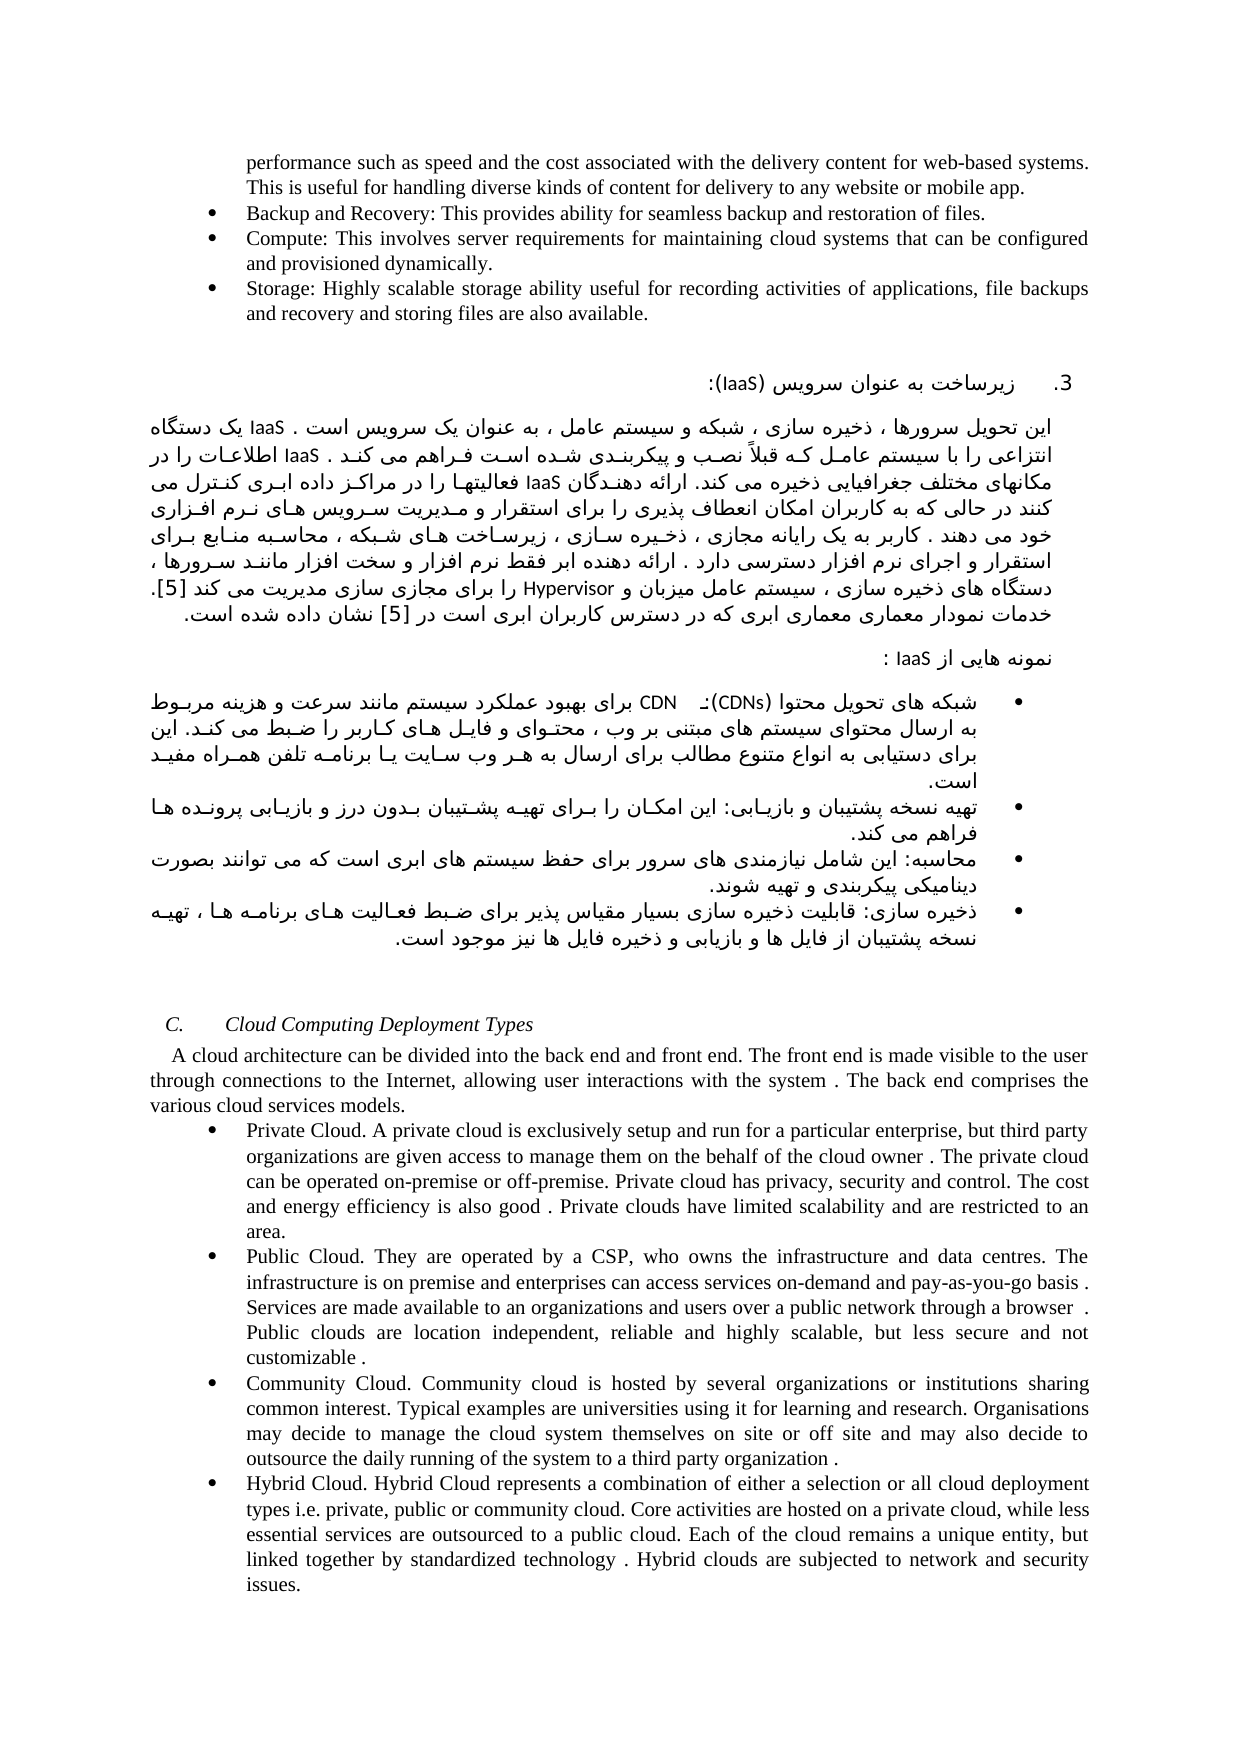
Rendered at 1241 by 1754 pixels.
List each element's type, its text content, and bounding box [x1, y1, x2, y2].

list Private Cloud. A private cloud is exclusively setup and run for a particular enterprise, but third party organizations are given access to manage them on the behalf of the cloud owner . The private cloud can be operated on-premise or off-premise. Private cloud has privacy, security and control. The cost and energy efficiency is also good . Private clouds have limited scalability and are restricted to an area. [208, 1118, 1090, 1243]
list Hybrid Cloud. Hybrid Cloud represents a combination of either a selection or all cloud deployment types i.e. private, public or community cloud. Core activities are hosted on a private cloud, while less essential services are outsourced to a public cloud. Each of the cloud remains a unique entity, but linked together by standardized technology . Hybrid clouds are subjected to network and security issues. [208, 1471, 1090, 1596]
list Backup and Recovery: This provides ability for seamless backup and restoration of files. [208, 200, 1090, 224]
list Community Cloud. Community cloud is hosted by several organizations or institutions sharing common interest. Typical examples are universities using it for learning and research. Organisations may decide to manage the cloud system themselves on site or off site and may also decide to outsource the daily running of the system to a third party organization . [208, 1370, 1090, 1470]
list Storage: Highly scalable storage ability useful for recording activities of applications, file backups and recovery and storing files are also available. [208, 276, 1090, 325]
list شبکه های تحویل محتوا (CDNs): CDN برای بهبود عملکرد سیستم مانند سرعت و هزینه مربوط به ارسال محتوای سیستم های مبتنی بر وب ، محتوای و فایل های کاربر را ضبط می کند. این برای دستیابی به انواع متنوع مطالب برای ارسال به هر وب سایت یا برنامه تلفن همراه مفید است. [150, 689, 1015, 793]
list تهیه نسخه پشتیبان و بازیابی: این امکان را برای تهیه پشتیبان بدون درز و بازیابی پرونده ها فراهم می کند. [150, 795, 1015, 845]
list Public Cloud. They are operated by a CSP, who owns the infrastructure and data centres. The infrastructure is on premise and enterprises can access services on-demand and pay-as-you-go basis . Services are made available to an organizations and users over a public network through a browser . Public clouds are location independent, reliable and highly scalable, but less secure and not customizable . [208, 1244, 1090, 1369]
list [208, 150, 1090, 199]
subtitle Cloud Computing Deployment Types [165, 1012, 1090, 1036]
text نمونه هایی از IaaS : [150, 645, 1053, 670]
list محاسبه: این شامل نیازمندی های سرور برای حفظ سیستم های ابری است که می توانند بصورت دینامیکی پیکربندی و تهیه شوند. [150, 847, 1015, 897]
list Compute: This involves server requirements for maintaining cloud systems that can be configured and provisioned dynamically. [208, 226, 1090, 275]
list زیرساخت به عنوان سرویس (IaaS): [150, 371, 1053, 396]
text A cloud architecture can be divided into the back end and front end. The front end is made visible to the user through connections to the Internet, allowing user interactions with the system . The back end comprises the various cloud services models. [150, 1043, 1090, 1117]
text این تحویل سرورها ، ذخیره سازی ، شبکه و سیستم عامل ، به عنوان یک سرویس است . IaaS یک دستگاه انتزاعی را با سیستم عامل که قبلاً نصب و پیکربندی شده است فراهم می کند . IaaS اطلاعات را در مکانهای مختلف جغرافیایی ذخیره می کند. ارائه دهندگان IaaS فعالیتها را در مراکز داده ابری کنترل می کنند در حالی که به کاربران امکان انعطاف پذیری را برای استقرار و مدیریت سرویس های نرم افزاری خود می دهند . کاربر به یک رایانه مجازی ، ذخیره سازی ، زیرساخت های شبکه ، محاسبه منابع برای استقرار و اجرای نرم افزار دسترسی دارد . ارائه دهنده ابر فقط نرم افزار و سخت افزار مانند سرورها ، دستگاه های ذخیره سازی ، سیستم عامل میزبان و Hypervisor را برای مجازی سازی مدیریت می کند [5]. خدمات نمودار معماری معماری ابری که در دسترس کاربران ابری است در [5] نشان داده شده است. [150, 414, 1053, 626]
list ذخیره سازی: قابلیت ذخیره سازی بسیار مقیاس پذیر برای ضبط فعالیت های برنامه ها ، تهیه نسخه پشتیبان از فایل ها و بازیابی و ذخیره فایل ها نیز موجود است. [150, 899, 1015, 950]
